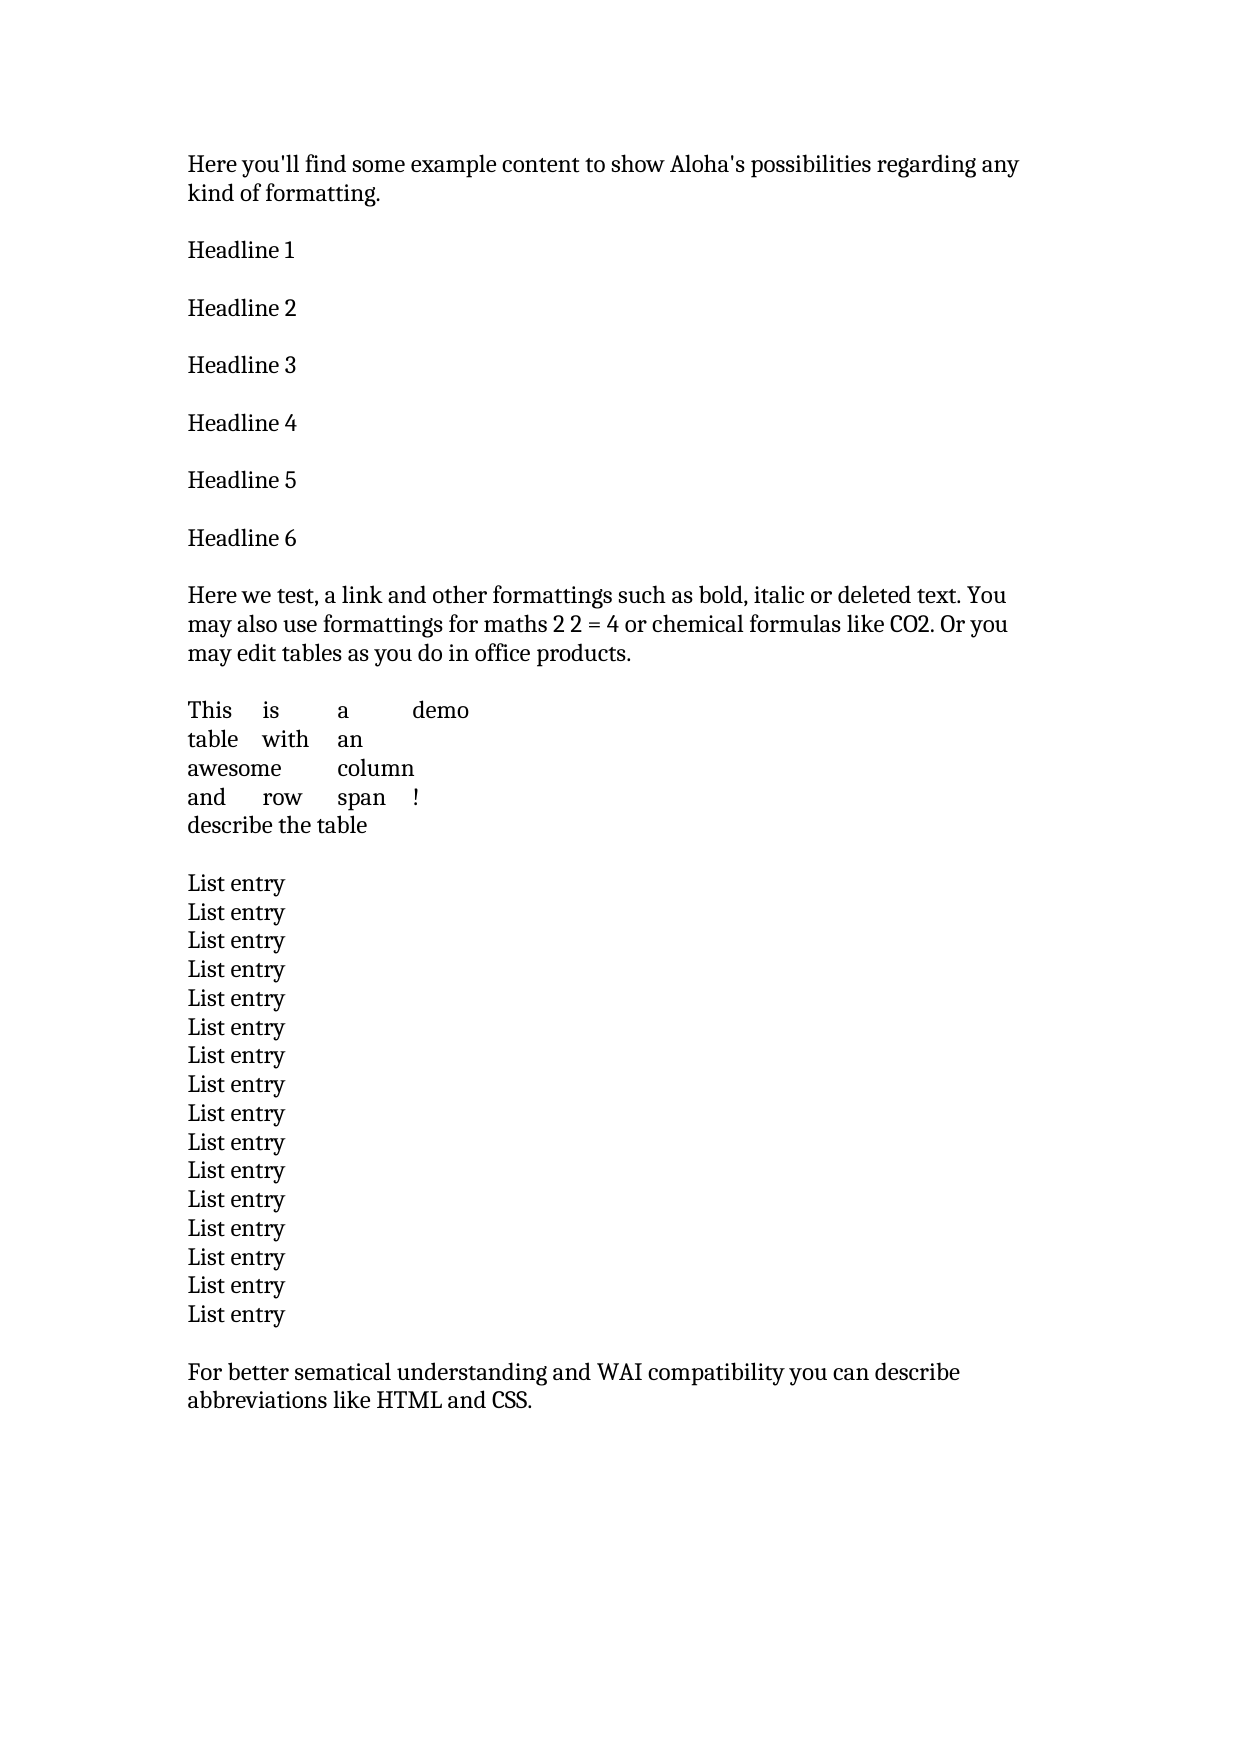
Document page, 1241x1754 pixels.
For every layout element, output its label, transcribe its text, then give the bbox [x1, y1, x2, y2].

text table with an [187, 725, 1053, 754]
text List entry [187, 984, 1053, 1012]
text List entry [187, 926, 1053, 955]
text List entry [187, 1300, 1053, 1329]
text Headline 6 [187, 524, 1053, 552]
text Headline 1 [187, 236, 1053, 265]
text List entry [187, 1070, 1053, 1099]
text and row span ! [187, 782, 1053, 811]
text List entry [187, 869, 1053, 897]
text List entry [187, 1271, 1053, 1300]
text describe the table [187, 811, 1053, 840]
text Headline 3 [187, 351, 1053, 380]
text Headline 5 [187, 466, 1053, 495]
text Headline 4 [187, 409, 1053, 437]
text List entry [187, 1041, 1053, 1070]
text List entry [187, 1214, 1053, 1242]
text awesome column [187, 754, 1053, 782]
text Headline 2 [187, 294, 1053, 322]
text This is a demo [187, 696, 1053, 725]
text List entry [187, 1099, 1053, 1127]
text Here we test, a link and other formattings such as bold, italic or deleted text. You may also use formattings for maths 2 2 = 4 or chemical formulas like CO2. Or you may edit tables as you do in office products. [187, 581, 1053, 667]
text List entry [187, 1156, 1053, 1185]
text For better sematical understanding and WAI compatibility you can describe abbreviations like HTML and CSS. [187, 1357, 1053, 1415]
text List entry [187, 1185, 1053, 1214]
text List entry [187, 1242, 1053, 1271]
text List entry [187, 897, 1053, 926]
text List entry [187, 955, 1053, 984]
text Here you'll find some example content to show Aloha's possibilities regarding any kind of formatting. [187, 150, 1053, 207]
text List entry [187, 1127, 1053, 1156]
text List entry [187, 1012, 1053, 1041]
